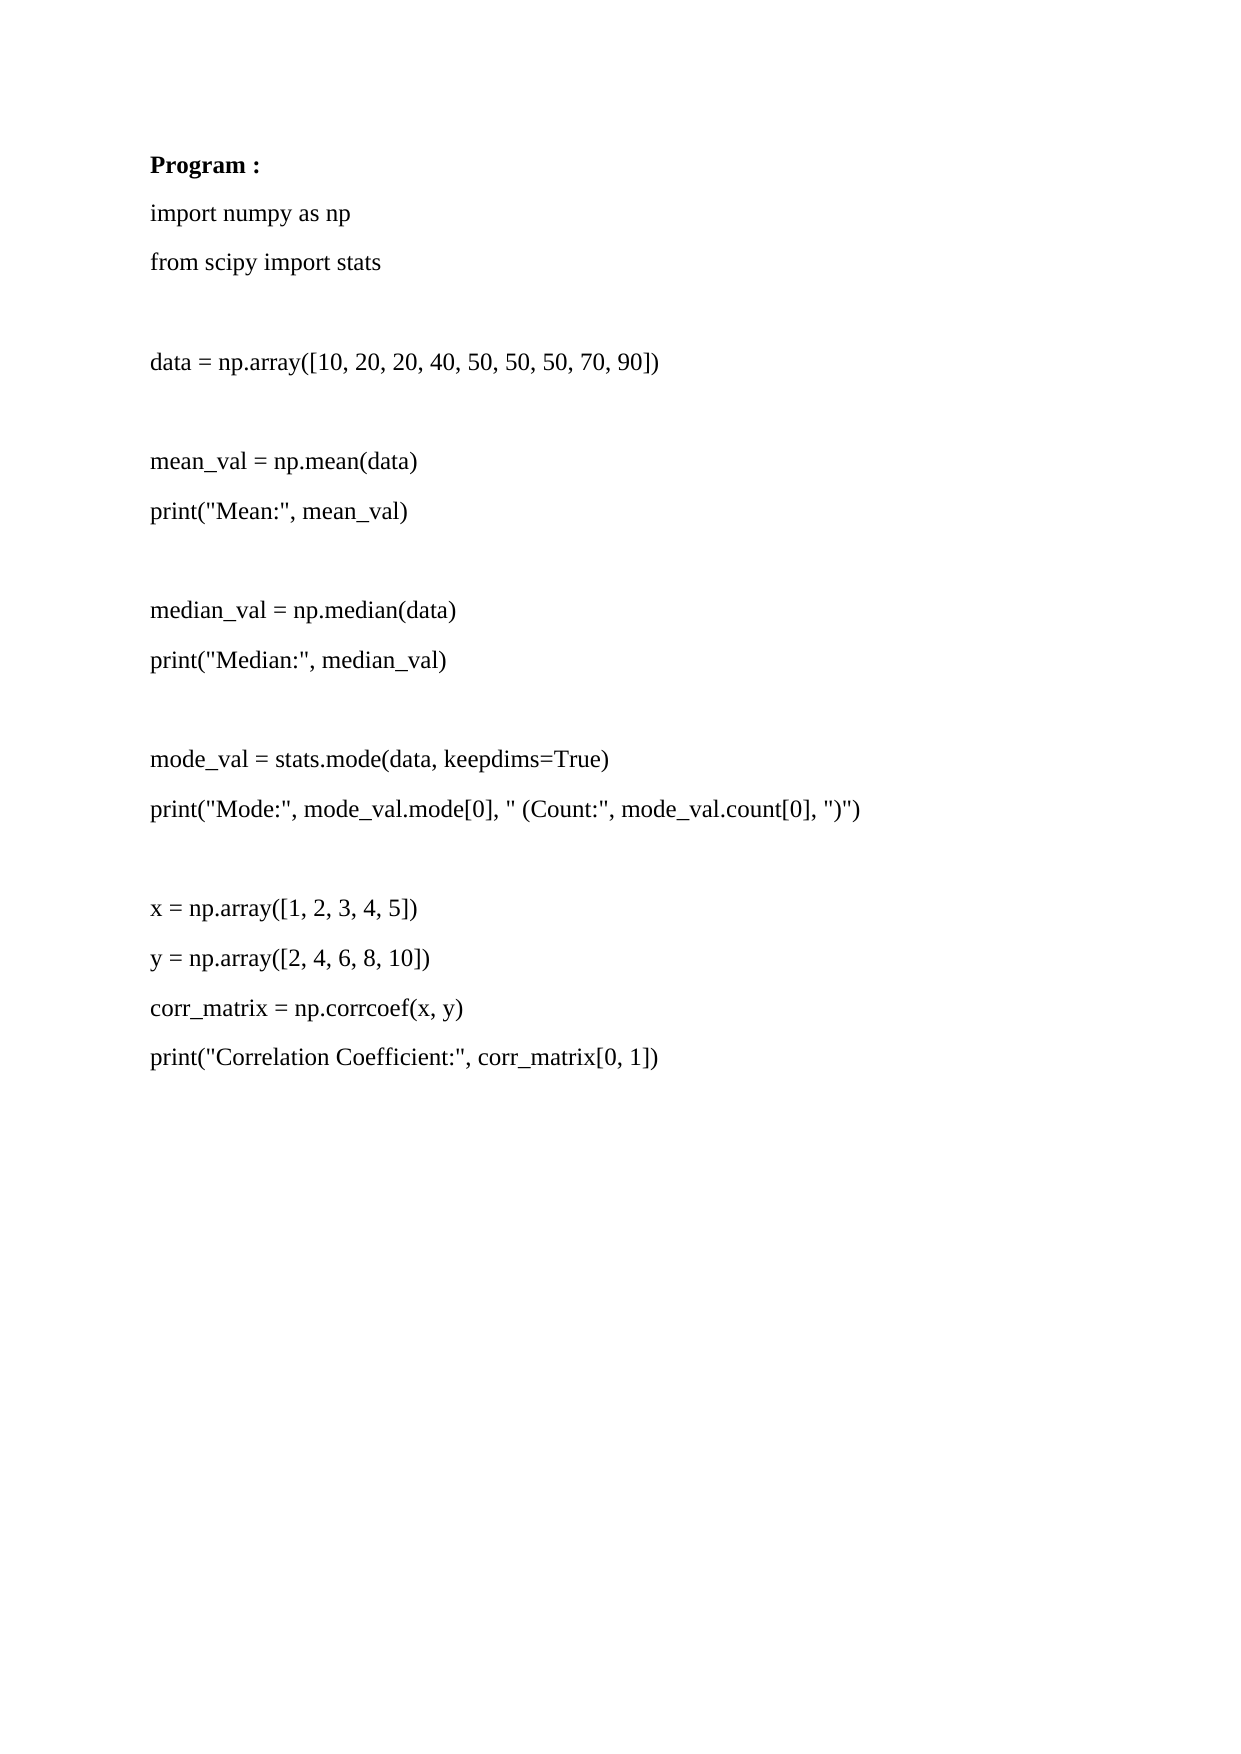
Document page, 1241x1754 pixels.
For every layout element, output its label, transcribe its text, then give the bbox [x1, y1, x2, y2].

text print("Correlation Coefficient:", corr_matrix[0, 1]) [150, 1042, 1090, 1071]
text print("Mode:", mode_val.mode[0], " (Count:", mode_val.count[0], ")") [150, 794, 1090, 823]
text x = np.array([1, 2, 3, 4, 5]) [150, 893, 1090, 922]
text median_val = np.median(data) [150, 595, 1090, 624]
text corr_matrix = np.corrcoef(x, y) [150, 993, 1090, 1021]
text mode_val = stats.mode(data, keepdims=True) [150, 744, 1090, 773]
text from scipy import stats [150, 247, 1090, 276]
text import numpy as np [150, 198, 1090, 226]
text Program : [150, 150, 1090, 179]
text y = np.array([2, 4, 6, 8, 10]) [150, 943, 1090, 972]
text print("Median:", median_val) [150, 645, 1090, 674]
text data = np.array([10, 20, 20, 40, 50, 50, 50, 70, 90]) [150, 347, 1090, 376]
text print("Mean:", mean_val) [150, 496, 1090, 524]
text mean_val = np.mean(data) [150, 446, 1090, 475]
